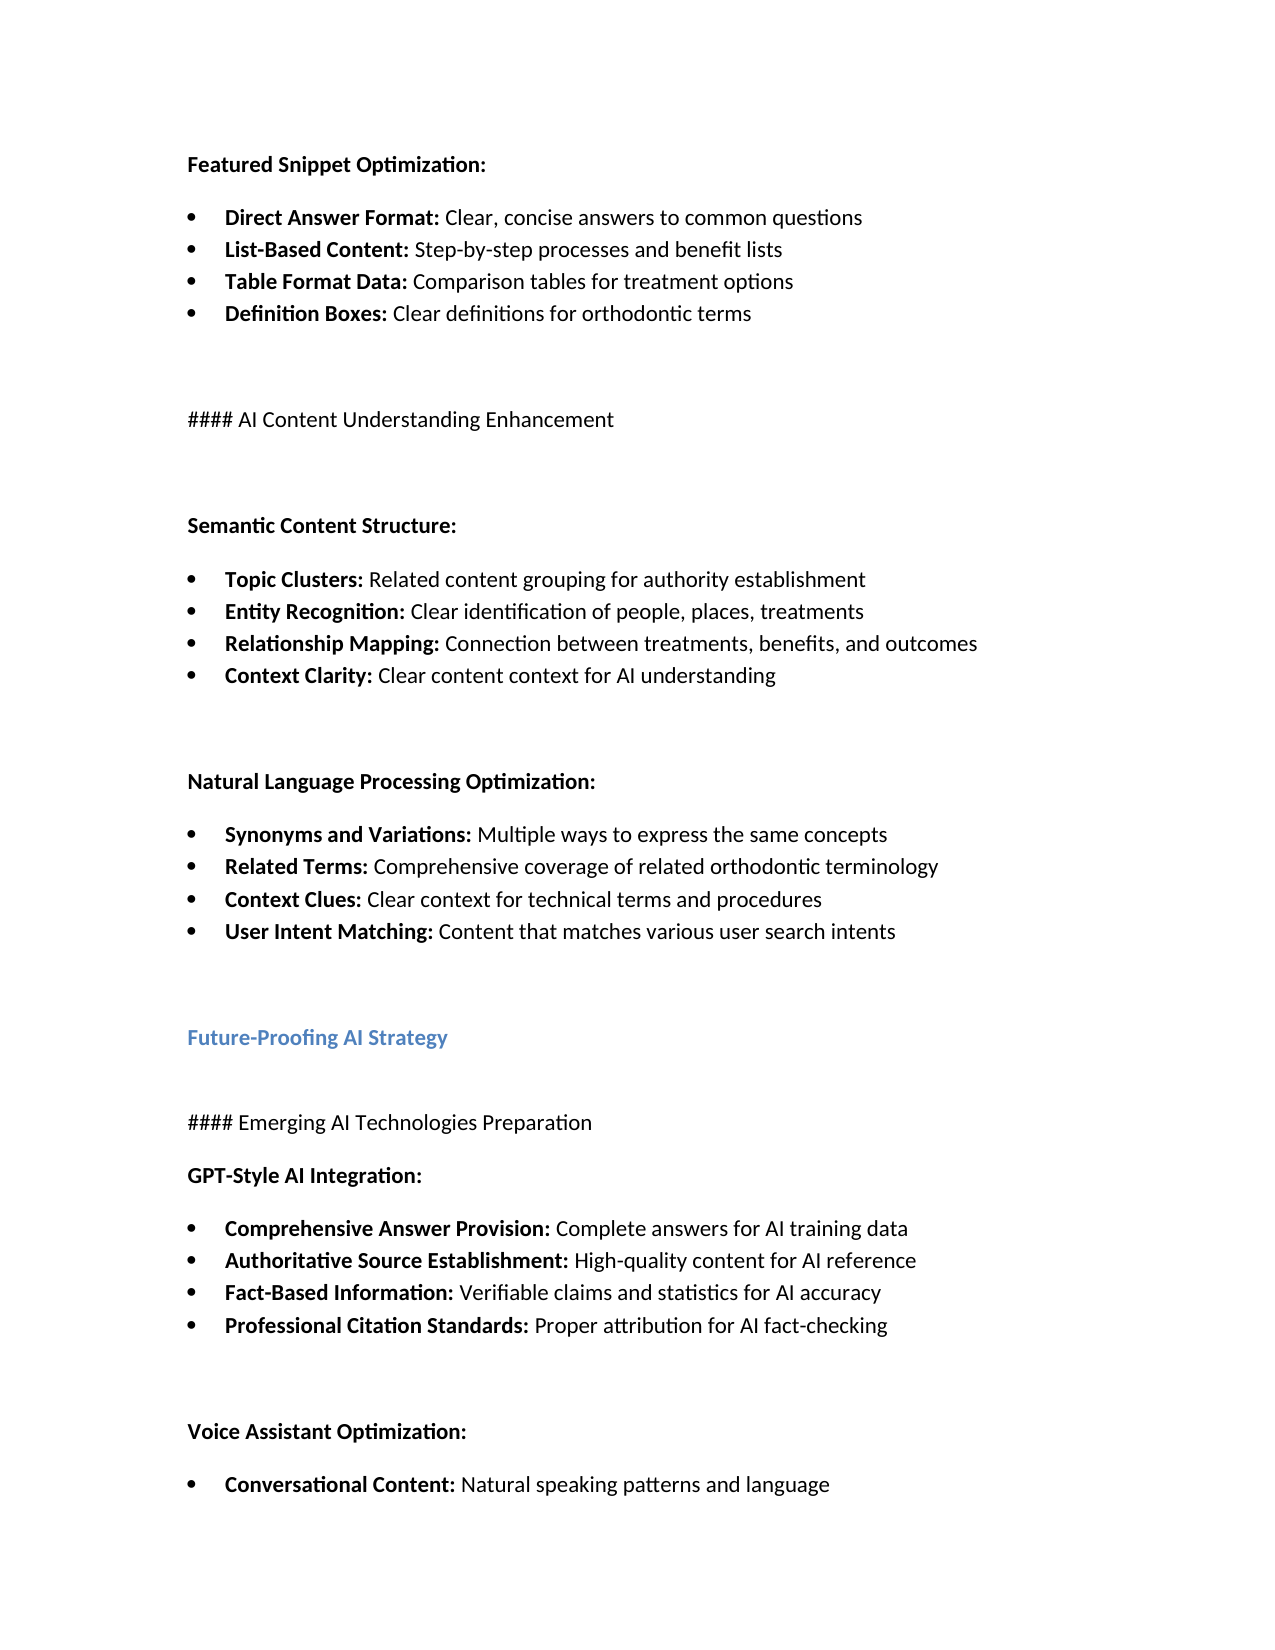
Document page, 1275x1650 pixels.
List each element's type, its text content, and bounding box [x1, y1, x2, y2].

list Professional Citation Standards: Proper attribution for AI fact-checking [187, 1311, 1087, 1339]
list Direct Answer Format: Clear, concise answers to common questions [187, 203, 1087, 231]
list Context Clues: Clear context for technical terms and procedures [187, 885, 1087, 913]
list Context Clarity: Clear content context for AI understanding [187, 661, 1087, 689]
list Comprehensive Answer Provision: Complete answers for AI training data [187, 1214, 1087, 1242]
list Relationship Mapping: Connection between treatments, benefits, and outcomes [187, 629, 1087, 657]
list Conversational Content: Natural speaking patterns and language [187, 1470, 1087, 1498]
text GPT-Style AI Integration: [187, 1161, 1087, 1189]
list Synonyms and Variations: Multiple ways to express the same concepts [187, 820, 1087, 848]
list Topic Clusters: Related content grouping for authority establishment [187, 565, 1087, 593]
subtitle Future-Proofing AI Strategy [187, 1023, 1087, 1051]
text Natural Language Processing Optimization: [187, 767, 1087, 795]
list User Intent Matching: Content that matches various user search intents [187, 917, 1087, 945]
list Authoritative Source Establishment: High-quality content for AI reference [187, 1246, 1087, 1274]
list Related Terms: Comprehensive coverage of related orthodontic terminology [187, 852, 1087, 881]
text #### AI Content Understanding Enhancement [187, 406, 1087, 434]
list Entity Recognition: Clear identification of people, places, treatments [187, 597, 1087, 625]
text Voice Assistant Optimization: [187, 1417, 1087, 1445]
text Featured Snippet Optimization: [187, 150, 1087, 178]
list List-Based Content: Step-by-step processes and benefit lists [187, 235, 1087, 263]
text Semantic Content Structure: [187, 512, 1087, 540]
list Definition Boxes: Clear definitions for orthodontic terms [187, 299, 1087, 328]
list Table Format Data: Comparison tables for treatment options [187, 267, 1087, 295]
text #### Emerging AI Technologies Preparation [187, 1108, 1087, 1136]
list Fact-Based Information: Verifiable claims and statistics for AI accuracy [187, 1278, 1087, 1307]
